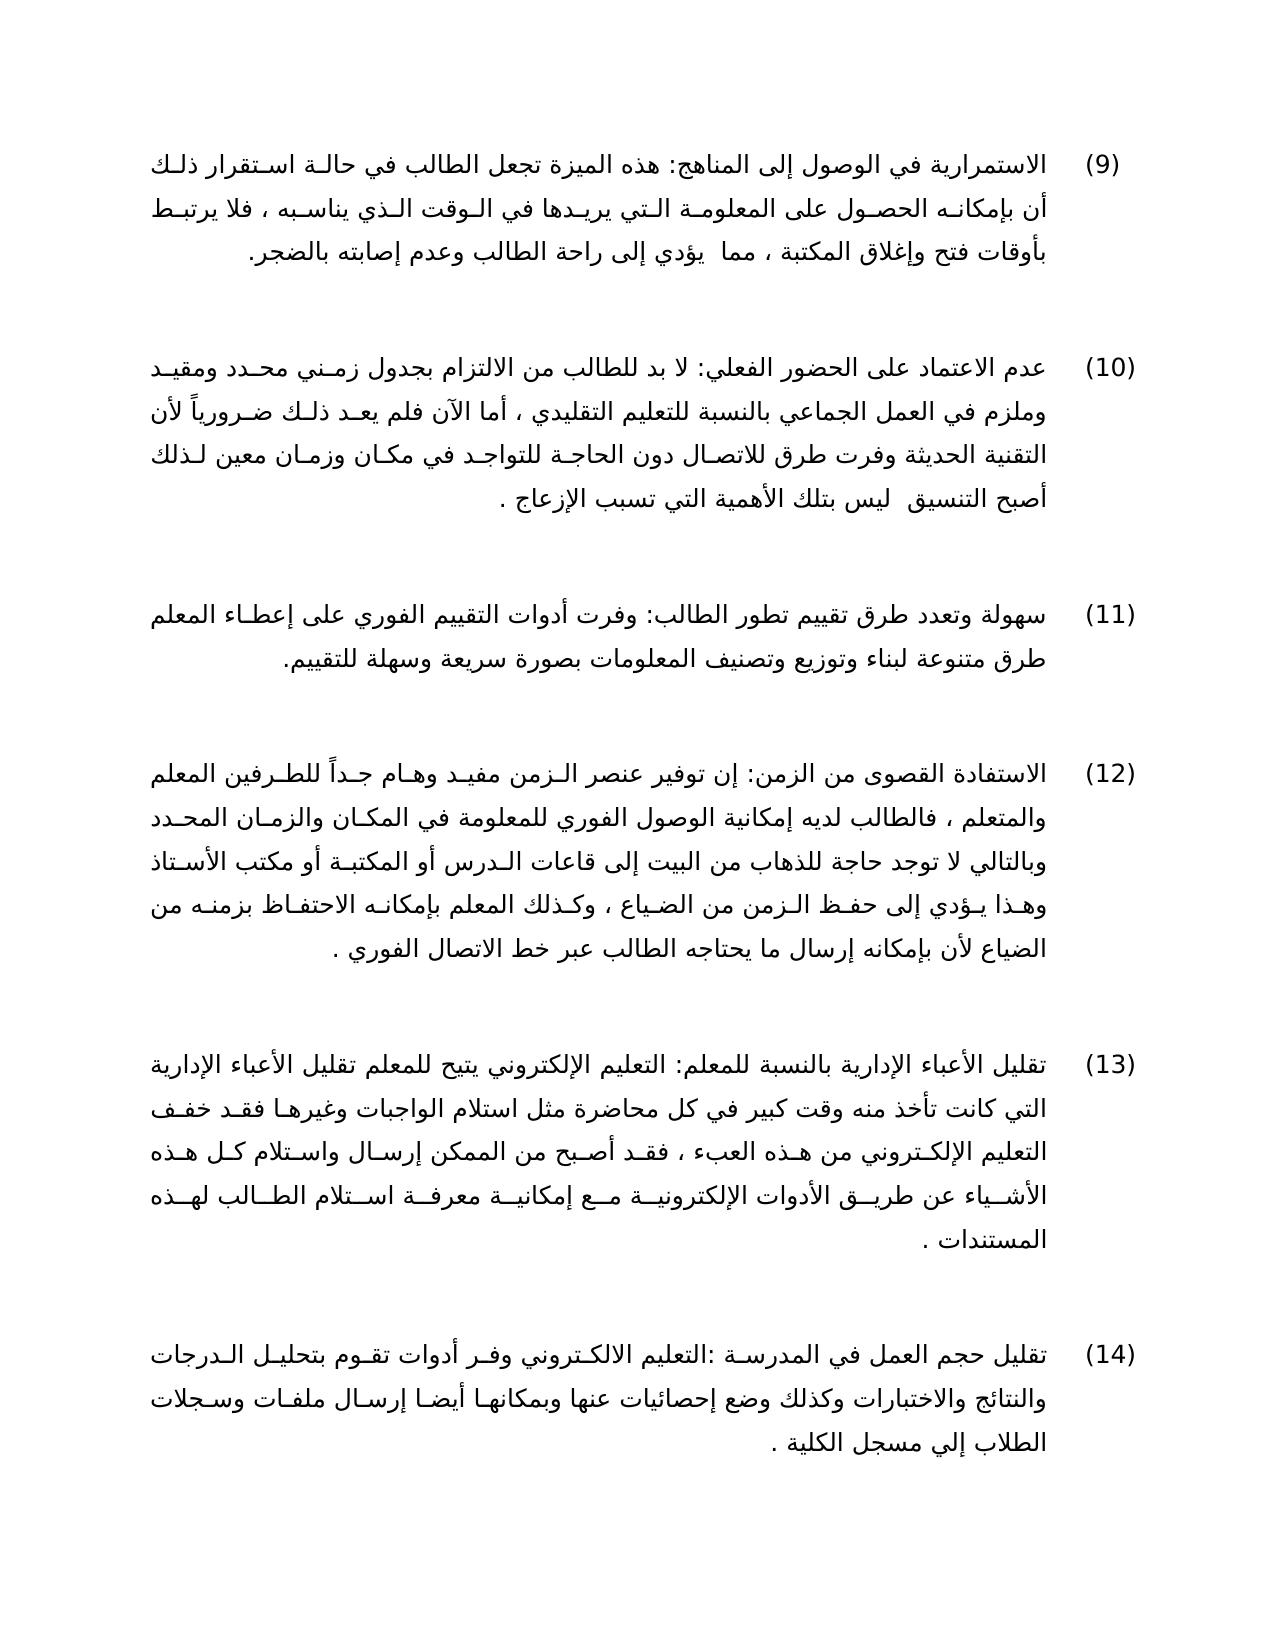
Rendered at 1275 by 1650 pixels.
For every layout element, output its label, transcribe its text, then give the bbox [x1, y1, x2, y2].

list تقليل الأعباء الإدارية بالنسبة للمعلم: التعليم الإلكتروني يتيح للمعلم تقليل الأعباء الإدارية التي كانت تأخذ منه وقت كبير في كل محاضرة مثل استلام الواجبات وغيرها فقد خفف التعليم الإلكتروني من هذه العبء ، فقد أصبح من الممكن إرسال واستلام كل هذه الأشياء عن طريق الأدوات الإلكترونية مع إمكانية معرفة استلام الطالب لهذه المستندات . [150, 1050, 1085, 1254]
list الاستفادة القصوى من الزمن: إن توفير عنصر الزمن مفيد وهام جداً للطرفين المعلم والمتعلم ، فالطالب لديه إمكانية الوصول الفوري للمعلومة في المكان والزمان المحدد وبالتالي لا توجد حاجة للذهاب من البيت إلى قاعات الدرس أو المكتبة أو مكتب الأستاذ وهذا يؤدي إلى حفظ الزمن من الضياع ، وكذلك المعلم بإمكانه الاحتفاظ بزمنه من الضياع لأن بإمكانه إرسال ما يحتاجه الطالب عبر خط الاتصال الفوري . [150, 759, 1085, 963]
list تقليل حجم العمل في المدرسة :التعليم الالكتروني وفر أدوات تقوم بتحليل الدرجات والنتائج والاختبارات وكذلك وضع إحصائيات عنها وبمكانها أيضا إرسال ملفات وسجلات الطلاب إلي مسجل الكلية . [150, 1341, 1085, 1457]
list عدم الاعتماد على الحضور الفعلي: لا بد للطالب من الالتزام بجدول زمني محدد ومقيد وملزم في العمل الجماعي بالنسبة للتعليم التقليدي ، أما الآن فلم يعد ذلك ضرورياً لأن التقنية الحديثة وفرت طرق للاتصال دون الحاجة للتواجد في مكان وزمان معين لذلك أصبح التنسيق ليس بتلك الأهمية التي تسبب الإزعاج . [150, 353, 1085, 513]
list الاستمرارية في الوصول إلى المناهج: هذه الميزة تجعل الطالب في حالة استقرار ذلك أن بإمكانه الحصول على المعلومة التي يريدها في الوقت الذي يناسبه ، فلا يرتبط بأوقات فتح وإغلاق المكتبة ، مما يؤدي إلى راحة الطالب وعدم إصابته بالضجر. [150, 150, 1085, 267]
list سهولة وتعدد طرق تقييم تطور الطالب: وفرت أدوات التقييم الفوري على إعطاء المعلم طرق متنوعة لبناء وتوزيع وتصنيف المعلومات بصورة سريعة وسهلة للتقييم. [150, 600, 1085, 673]
